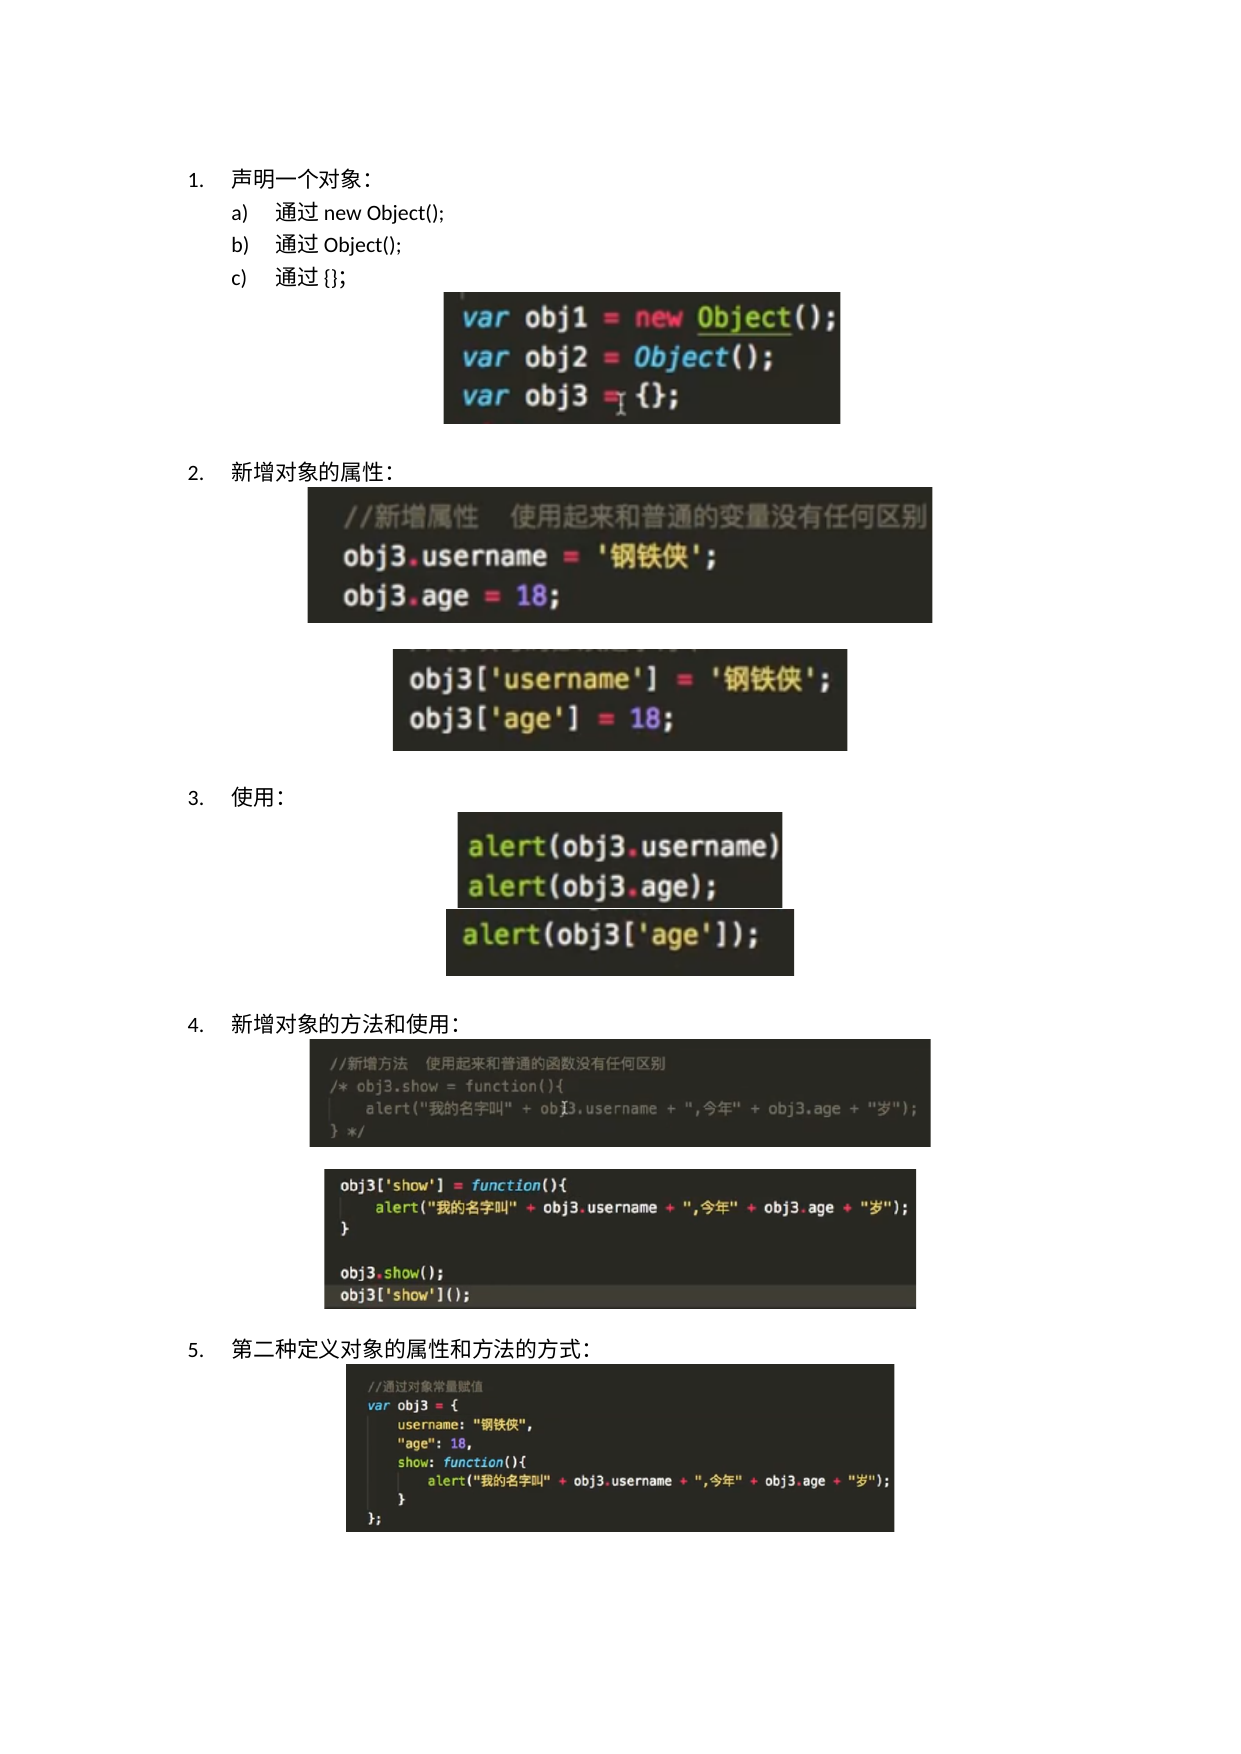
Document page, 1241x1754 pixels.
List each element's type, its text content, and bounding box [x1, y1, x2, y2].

picture [443, 292, 841, 424]
picture [309, 1039, 931, 1147]
picture [457, 812, 783, 908]
list 使用： [187, 779, 1053, 812]
list 声明一个对象： [187, 162, 1053, 194]
list 通过 {}； [231, 259, 1053, 292]
picture [324, 1169, 917, 1309]
picture [446, 909, 795, 976]
list 新增对象的属性： [187, 454, 1053, 487]
picture [307, 487, 933, 623]
list 通过 new Object(); [231, 194, 1053, 227]
list 通过 Object(); [231, 227, 1053, 259]
list 第二种定义对象的属性和方法的方式： [187, 1332, 1053, 1364]
picture [346, 1364, 895, 1532]
list 新增对象的方法和使用： [187, 1007, 1053, 1039]
picture [392, 649, 848, 751]
